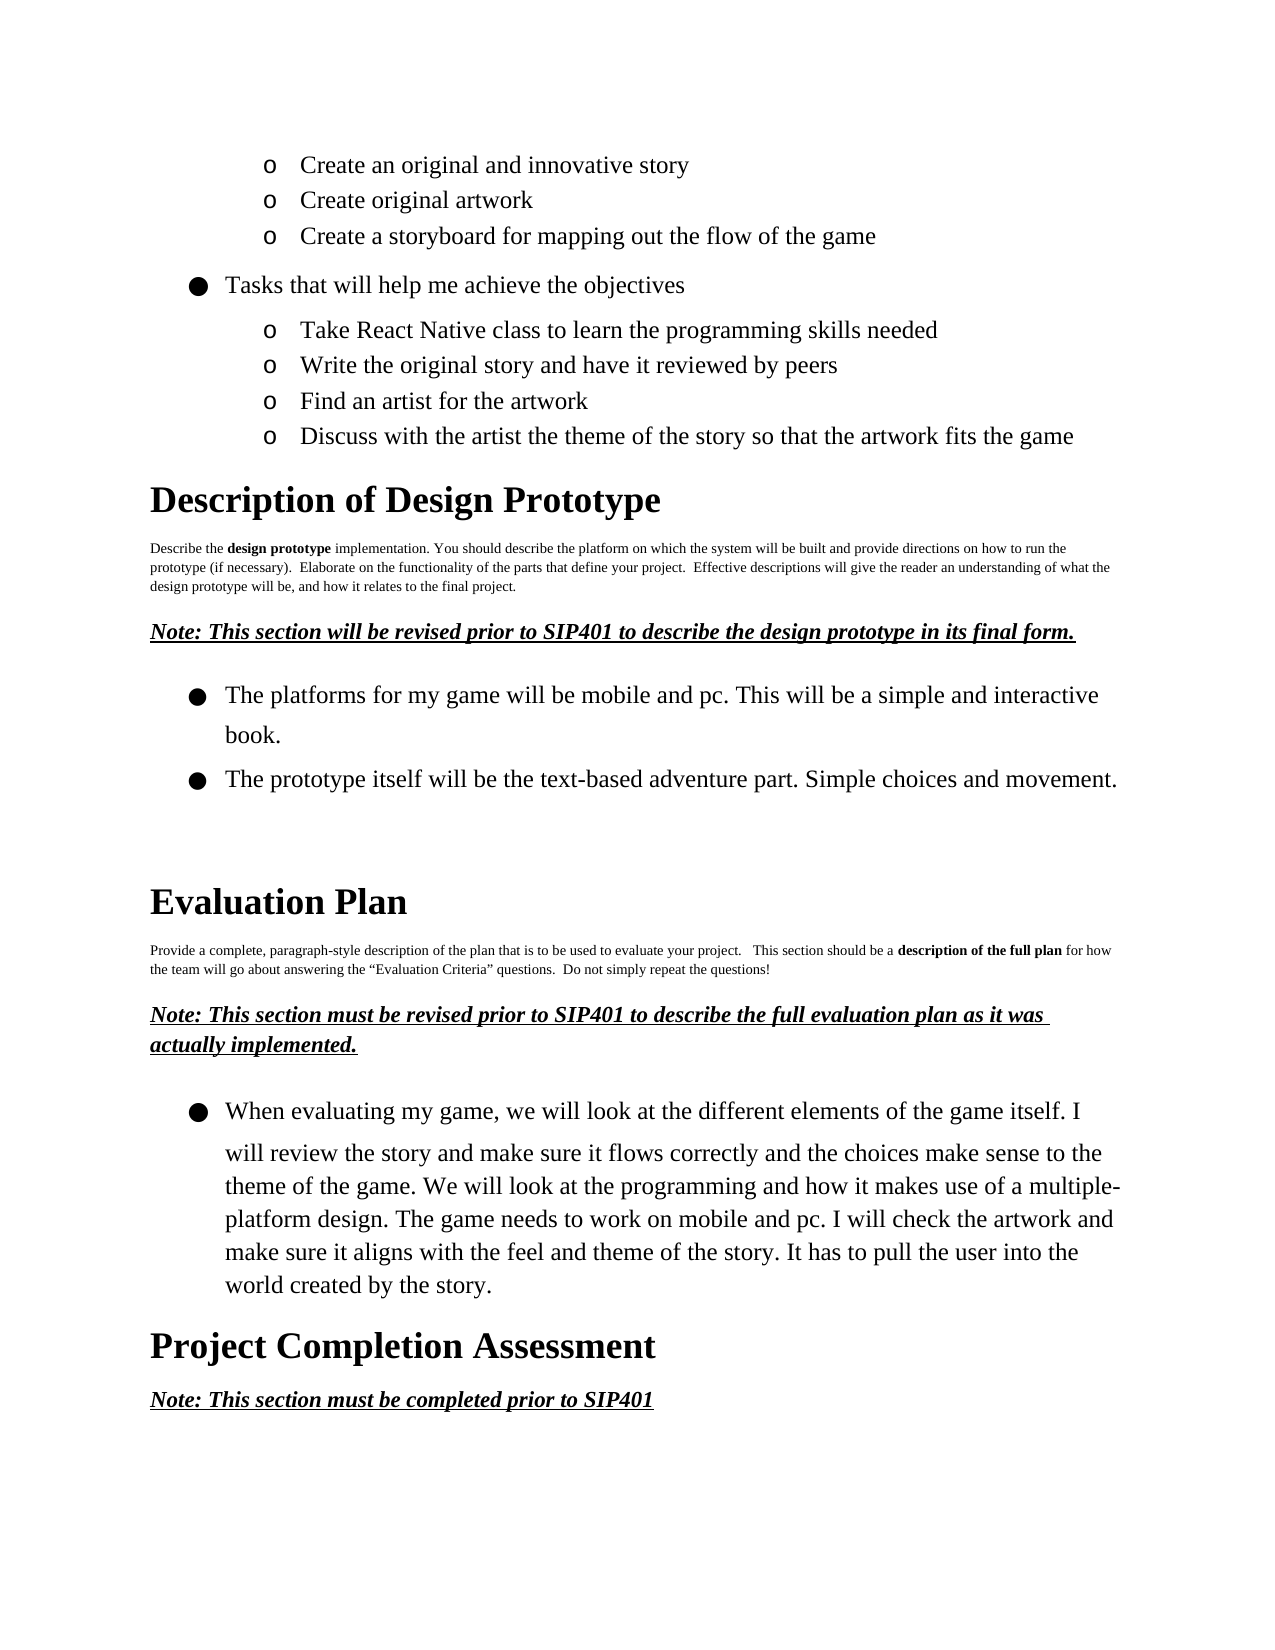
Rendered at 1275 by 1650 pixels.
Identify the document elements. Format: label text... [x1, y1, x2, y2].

list Create original artwork [262, 185, 1125, 216]
text Note: This section will be revised prior to SIP401 to describe the design prototype in its final form. [150, 618, 1125, 645]
text Provide a complete, paragraph-style description of the plan that is to be used to evaluate your project. This section should be a description of the full plan for how the team will go about answering the “Evaluation Criteria” questions. Do not simply repeat the questions! [150, 942, 1125, 978]
list When evaluating my game, we will look at the different elements of the game itself. I will review the story and make sure it flows correctly and the choices make sense to the theme of the game. We will look at the programming and how it makes use of a multiple-platform design. The game needs to work on mobile and pc. I will check the artwork and make sure it aligns with the feel and theme of the story. It has to pull the user into the world created by the story. [187, 1082, 1125, 1298]
text Note: This section must be revised prior to SIP401 to describe the full evaluation plan as it was actually implemented. [150, 1001, 1125, 1057]
text Describe the design prototype implementation. You should describe the platform on which the system will be built and provide directions on how to run the prototype (if necessary). Elaborate on the functionality of the parts that define your project. Effective descriptions will give the reader an understanding of what the design prototype will be, and how it relates to the final project. [150, 540, 1125, 595]
text Note: This section must be completed prior to SIP401 [150, 1386, 1125, 1412]
list Take React Native class to learn the programming skills needed [262, 315, 1125, 346]
list Write the original story and have it reviewed by peers [262, 351, 1125, 381]
list Create a storyboard for mapping out the flow of the game [262, 221, 1125, 252]
text Description of Design Prototype [150, 478, 1125, 521]
text Project Completion Assessment [150, 1324, 1125, 1367]
list The platforms for my game will be mobile and pc. This will be a simple and interactive book. [187, 669, 1125, 749]
list Create an original and innovative story [262, 150, 1125, 181]
list The prototype itself will be the text-based adventure part. Simple choices and movement. [187, 754, 1125, 801]
list Discuss with the artist the theme of the story so that the artwork fits the game [262, 421, 1125, 452]
list Tasks that will help me achieve the objectives [187, 256, 1125, 307]
list Find an artist for the artwork [262, 386, 1125, 417]
text Evaluation Plan [150, 879, 1125, 923]
